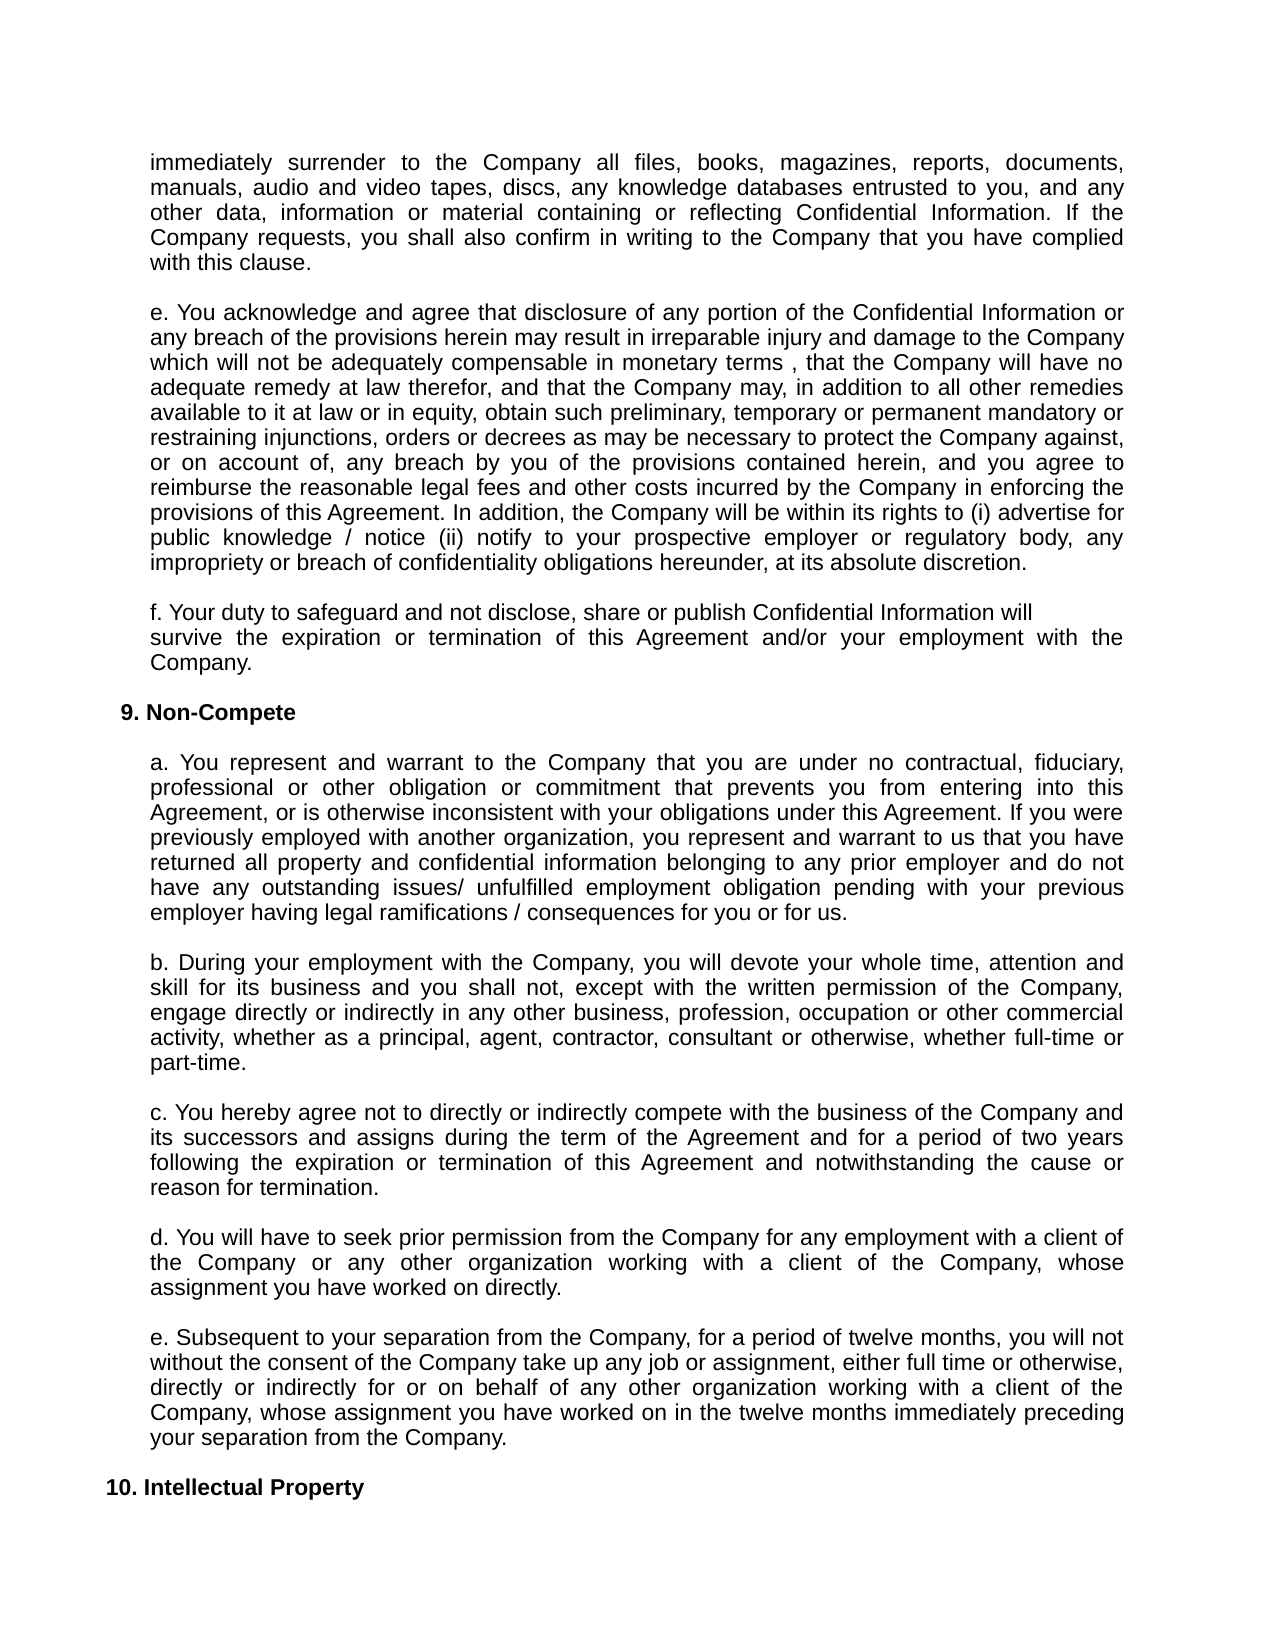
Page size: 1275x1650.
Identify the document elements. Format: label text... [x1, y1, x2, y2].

text f. Your duty to safeguard and not disclose, share or publish Confidential Information will [150, 600, 1125, 625]
text survive the expiration or termination of this Agreement and/or your employment with the Company. [150, 625, 1125, 675]
text e. You acknowledge and agree that disclosure of any portion of the Confidential Information or any breach of the provisions herein may result in irreparable injury and damage to the Company which will not be adequately compensable in monetary terms , that the Company will have no adequate remedy at law therefor, and that the Company may, in addition to all other remedies available to it at law or in equity, obtain such preliminary, temporary or permanent mandatory or restraining injunctions, orders or decrees as may be necessary to protect the Company against, or on account of, any breach by you of the provisions contained herein, and you agree to reimburse the reasonable legal fees and other costs incurred by the Company in enforcing the provisions of this Agreement. In addition, the Company will be within its rights to (i) advertise for public knowledge / notice (ii) notify to your prospective employer or regulatory body, any impropriety or breach of confidentiality obligations hereunder, at its absolute discretion. [150, 300, 1125, 575]
text c. You hereby agree not to directly or indirectly compete with the business of the Company and its successors and assigns during the term of the Agreement and for a period of two years following the expiration or termination of this Agreement and notwithstanding the cause or reason for termination. [150, 1100, 1125, 1200]
text 9. Non-Compete [120, 700, 1125, 725]
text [150, 150, 1125, 275]
text e. Subsequent to your separation from the Company, for a period of twelve months, you will not without the consent of the Company take up any job or assignment, either full time or otherwise, directly or indirectly for or on behalf of any other organization working with a client of the Company, whose assignment you have worked on in the twelve months immediately preceding your separation from the Company. [150, 1325, 1125, 1450]
text b. During your employment with the Company, you will devote your whole time, attention and skill for its business and you shall not, except with the written permission of the Company, engage directly or indirectly in any other business, profession, occupation or other commercial activity, whether as a principal, agent, contractor, consultant or otherwise, whether full-time or part-time. [150, 950, 1125, 1075]
text 10. Intellectual Property [106, 1475, 1125, 1500]
text d. You will have to seek prior permission from the Company for any employment with a client of the Company or any other organization working with a client of the Company, whose assignment you have worked on directly. [150, 1225, 1125, 1300]
text a. You represent and warrant to the Company that you are under no contractual, fiduciary, professional or other obligation or commitment that prevents you from entering into this Agreement, or is otherwise inconsistent with your obligations under this Agreement. If you were previously employed with another organization, you represent and warrant to us that you have returned all property and confidential information belonging to any prior employer and do not have any outstanding issues/ unfulfilled employment obligation pending with your previous employer having legal ramifications / consequences for you or for us. [150, 750, 1125, 925]
